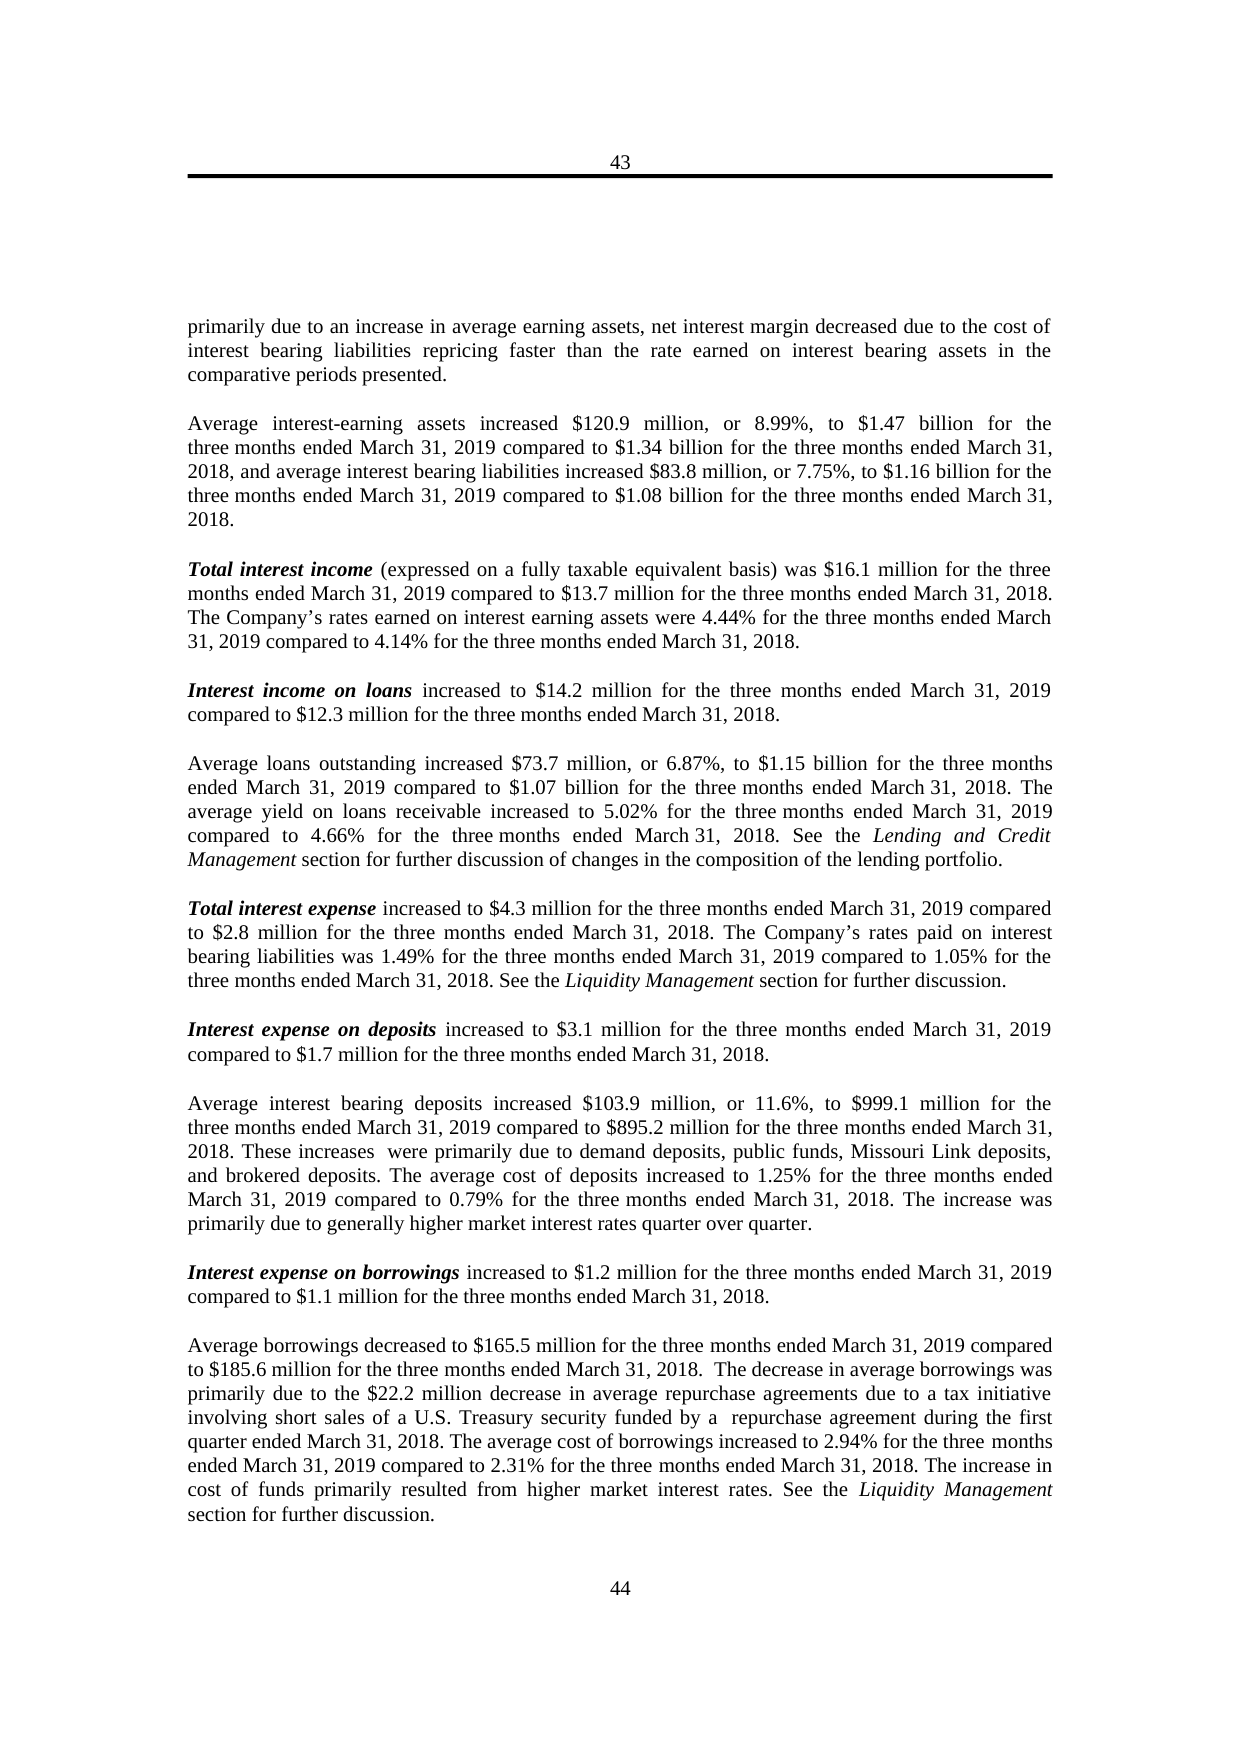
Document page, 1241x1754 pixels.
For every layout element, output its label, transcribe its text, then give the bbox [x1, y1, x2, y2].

text Average interest bearing deposits increased $103.9 million, or 11.6%, to $999.1 million for the three months ended March 31, 2019 compared to $895.2 million for the three months ended March 31, 2018. These increases were primarily due to demand deposits, public funds, Missouri Link deposits, and brokered deposits. The average cost of deposits increased to 1.25% for the three months ended March 31, 2019 compared to 0.79% for the three months ended March 31, 2018. The increase was primarily due to generally higher market interest rates quarter over quarter. [187, 1091, 1053, 1235]
text Interest income on loans increased to $14.2 million for the three months ended March 31, 2019 compared to $12.3 million for the three months ended March 31, 2018. [187, 678, 1053, 726]
text Interest expense on borrowings increased to $1.2 million for the three months ended March 31, 2019 compared to $1.1 million for the three months ended March 31, 2018. [187, 1260, 1053, 1308]
text Average loans outstanding increased $73.7 million, or 6.87%, to $1.15 billion for the three months ended March 31, 2019 compared to $1.07 billion for the three months ended March 31, 2018. The average yield on loans receivable increased to 5.02% for the three months ended March 31, 2019 compared to 4.66% for the three months ended March 31, 2018. See the Lending and Credit Management section for further discussion of changes in the composition of the lending portfolio. [187, 751, 1053, 871]
text Interest expense on deposits increased to $3.1 million for the three months ended March 31, 2019 compared to $1.7 million for the three months ended March 31, 2018. [187, 1017, 1053, 1066]
text Average borrowings decreased to $165.5 million for the three months ended March 31, 2019 compared to $185.6 million for the three months ended March 31, 2018. The decrease in average borrowings was primarily due to the $22.2 million decrease in average repurchase agreements due to a tax initiative involving short sales of a U.S. Treasury security funded by a repurchase agreement during the first quarter ended March 31, 2018. The average cost of borrowings increased to 2.94% for the three months ended March 31, 2019 compared to 2.31% for the three months ended March 31, 2018. The increase in cost of funds primarily resulted from higher market interest rates. See the Liquidity Management section for further discussion. [187, 1333, 1053, 1526]
text Total interest expense increased to $4.3 million for the three months ended March 31, 2019 compared to $2.8 million for the three months ended March 31, 2018. The Company’s rates paid on interest bearing liabilities was 1.49% for the three months ended March 31, 2019 compared to 1.05% for the three months ended March 31, 2018. See the Liquidity Management section for further discussion. [187, 896, 1053, 992]
text 43 [187, 150, 1053, 174]
text Average interest-earning assets increased $120.9 million, or 8.99%, to $1.47 billion for the three months ended March 31, 2019 compared to $1.34 billion for the three months ended March 31, 2018, and average interest bearing liabilities increased $83.8 million, or 7.75%, to $1.16 billion for the three months ended March 31, 2019 compared to $1.08 billion for the three months ended March 31, 2018. [187, 411, 1053, 531]
text Total interest income (expressed on a fully taxable equivalent basis) was $16.1 million for the three months ended March 31, 2019 compared to $13.7 million for the three months ended March 31, 2018. The Company’s rates earned on interest earning assets were 4.44% for the three months ended March 31, 2019 compared to 4.14% for the three months ended March 31, 2018. [187, 556, 1053, 653]
text 44 [187, 1576, 1053, 1599]
text primarily due to an increase in average earning assets, net interest margin decreased due to the cost of interest bearing liabilities repricing faster than the rate earned on interest bearing assets in the comparative periods presented. [187, 314, 1053, 386]
